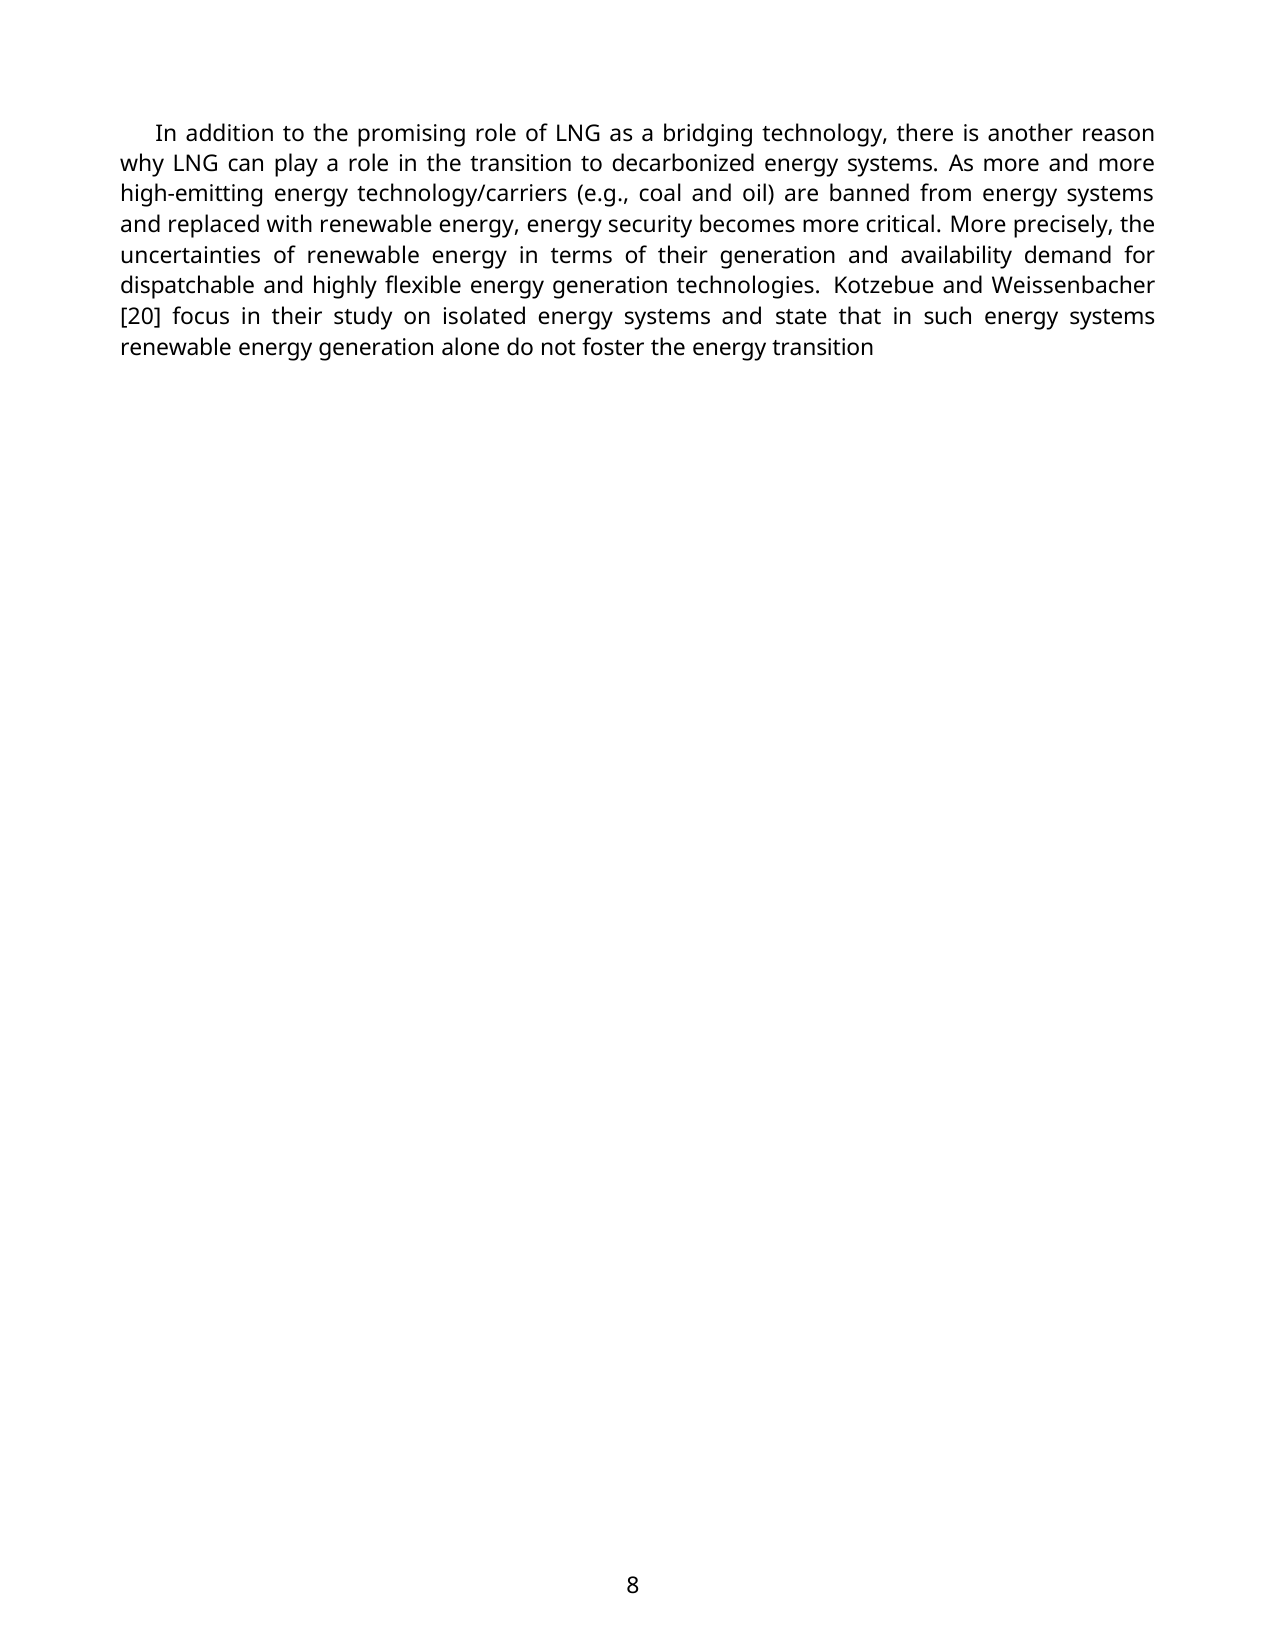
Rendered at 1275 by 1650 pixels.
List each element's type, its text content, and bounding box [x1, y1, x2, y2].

text In addition to the promising role of LNG as a bridging technology, there is another reason why LNG can play a role in the transition to decarbonized energy systems. As more and more high-emitting energy technology/carriers (e.g., coal and oil) are banned from energy systems and replaced with renewable energy, energy security becomes more critical. More precisely, the uncertainties of renewable energy in terms of their generation and availability demand for dispatchable and highly flexible energy generation technologies. Kotzebue and Weissenbacher [20] focus in their study on isolated energy systems and state that in such energy systems renewable energy generation alone do not foster the energy transition [120, 117, 1156, 362]
